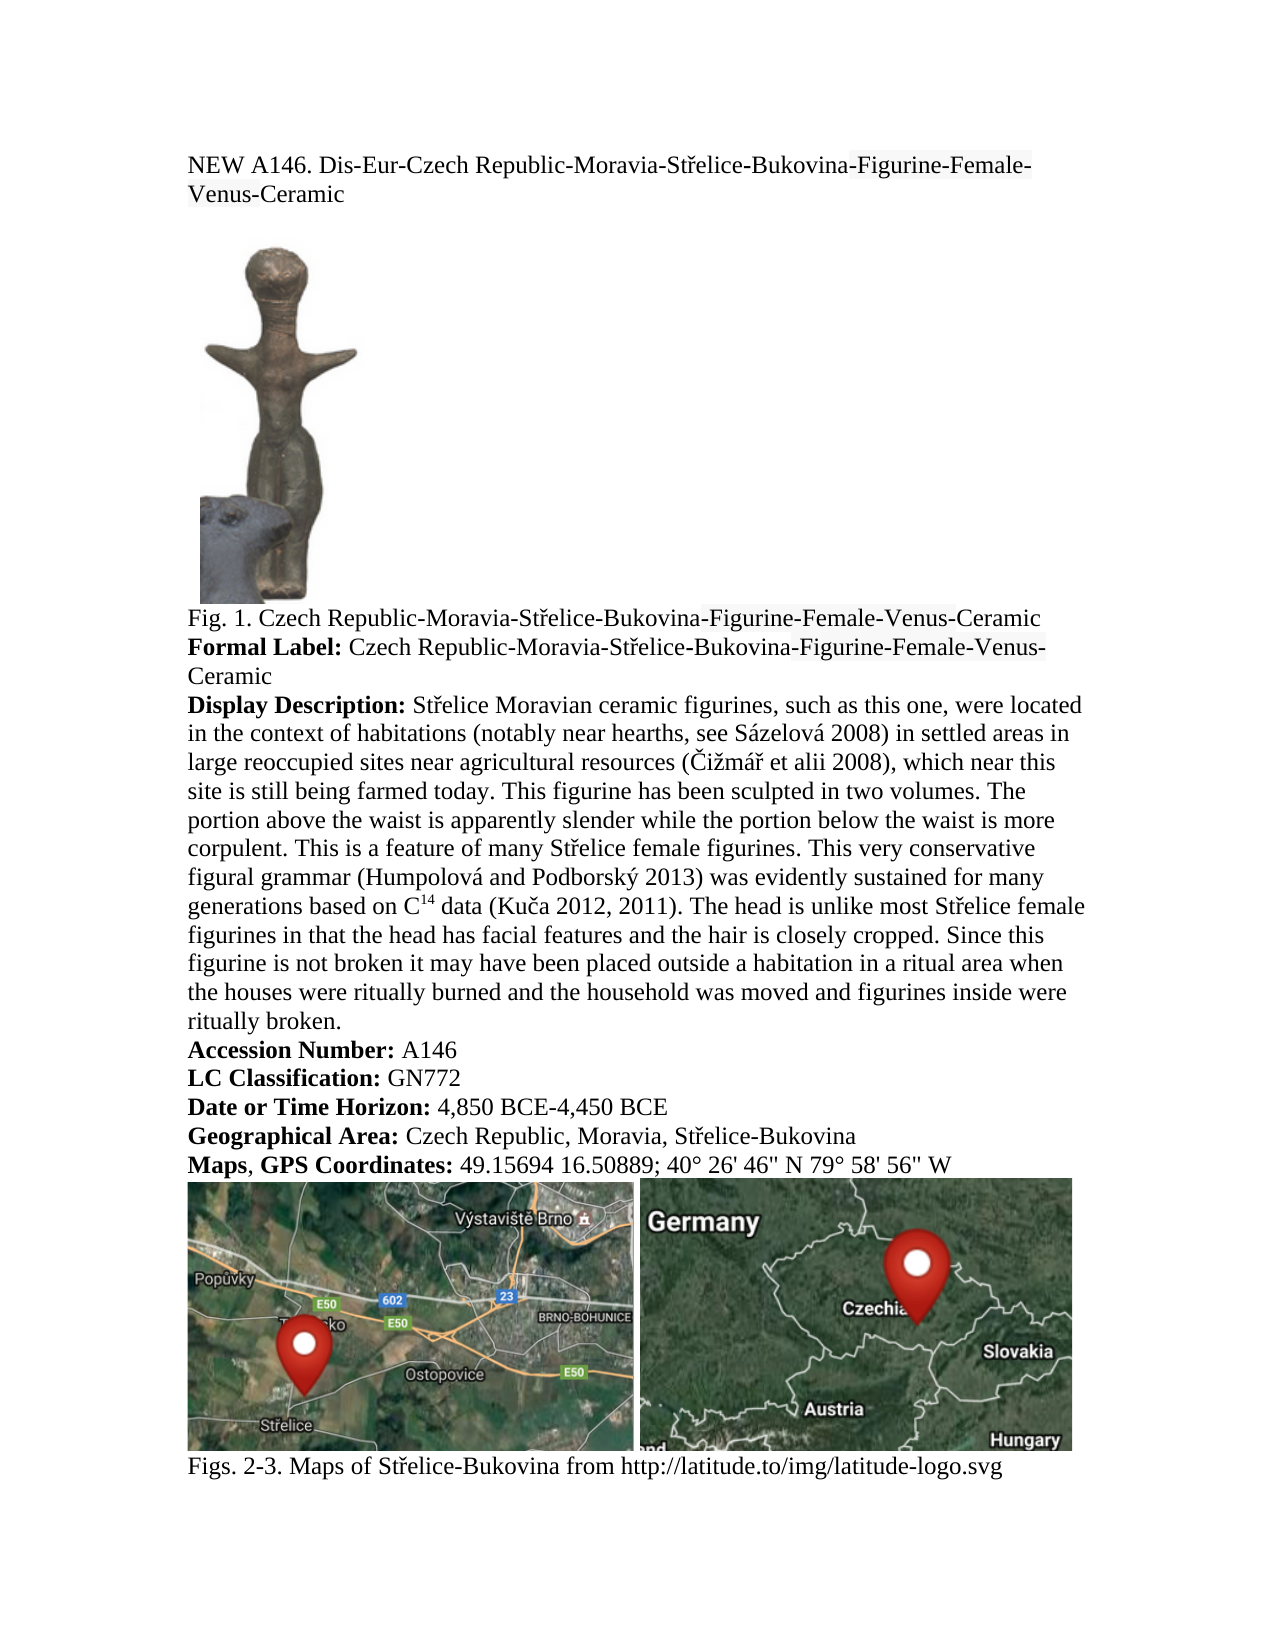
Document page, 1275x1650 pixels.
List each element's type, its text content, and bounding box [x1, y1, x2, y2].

picture [640, 1178, 1073, 1451]
text Fig. 1. Czech Republic-Moravia-Střelice-Bukovina-Figurine-Female-Venus-Ceramic [187, 603, 1087, 632]
text Maps, GPS Coordinates: 49.15694 16.50889; 40° 26' 46" N 79° 58' 56" W [187, 1150, 1087, 1178]
picture [187, 1182, 634, 1451]
subtitle NEW A146. Dis-Eur-Czech Republic-Moravia-Střelice-Bukovina-Figurine-Female-Venus-Ceramic [187, 150, 1087, 207]
text Geographical Area: Czech Republic, Moravia, Střelice-Bukovina [187, 1121, 1087, 1150]
subtitle LC Classification: GN772 [187, 1063, 1087, 1092]
picture [200, 236, 364, 604]
text Display Description: Střelice Moravian ceramic figurines, such as this one, were located in the context of habitations (notably near hearths, see Sázelová 2008) in settled areas in large reoccupied sites near agricultural resources (Čižmář et alii 2008), which near this site is still being farmed today. This figurine has been sculpted in two volumes. The portion above the waist is apparently slender while the portion below the waist is more corpulent. This is a feature of many Střelice female figurines. This very conservative figural grammar (Humpolová and Podborský 2013) was evidently sustained for many generations based on C14 data (Kuča 2012, 2011). The head is unlike most Střelice female figurines in that the head has facial features and the hair is closely cropped. Since this figurine is not broken it may have been placed outside a habitation in a ritual area when the houses were ritually burned and the household was moved and figurines inside were ritually broken. [187, 690, 1087, 1035]
subtitle Accession Number: A146 [187, 1035, 1087, 1063]
text Figs. 2-3. Maps of Střelice-Bukovina from http://latitude.to/img/latitude-logo.svg [187, 1451, 1087, 1480]
subtitle Formal Label: Czech Republic-Moravia-Střelice-Bukovina-Figurine-Female-Venus-Ceramic [187, 632, 1087, 690]
text Date or Time Horizon: 4,850 BCE-4,450 BCE [187, 1092, 1087, 1121]
